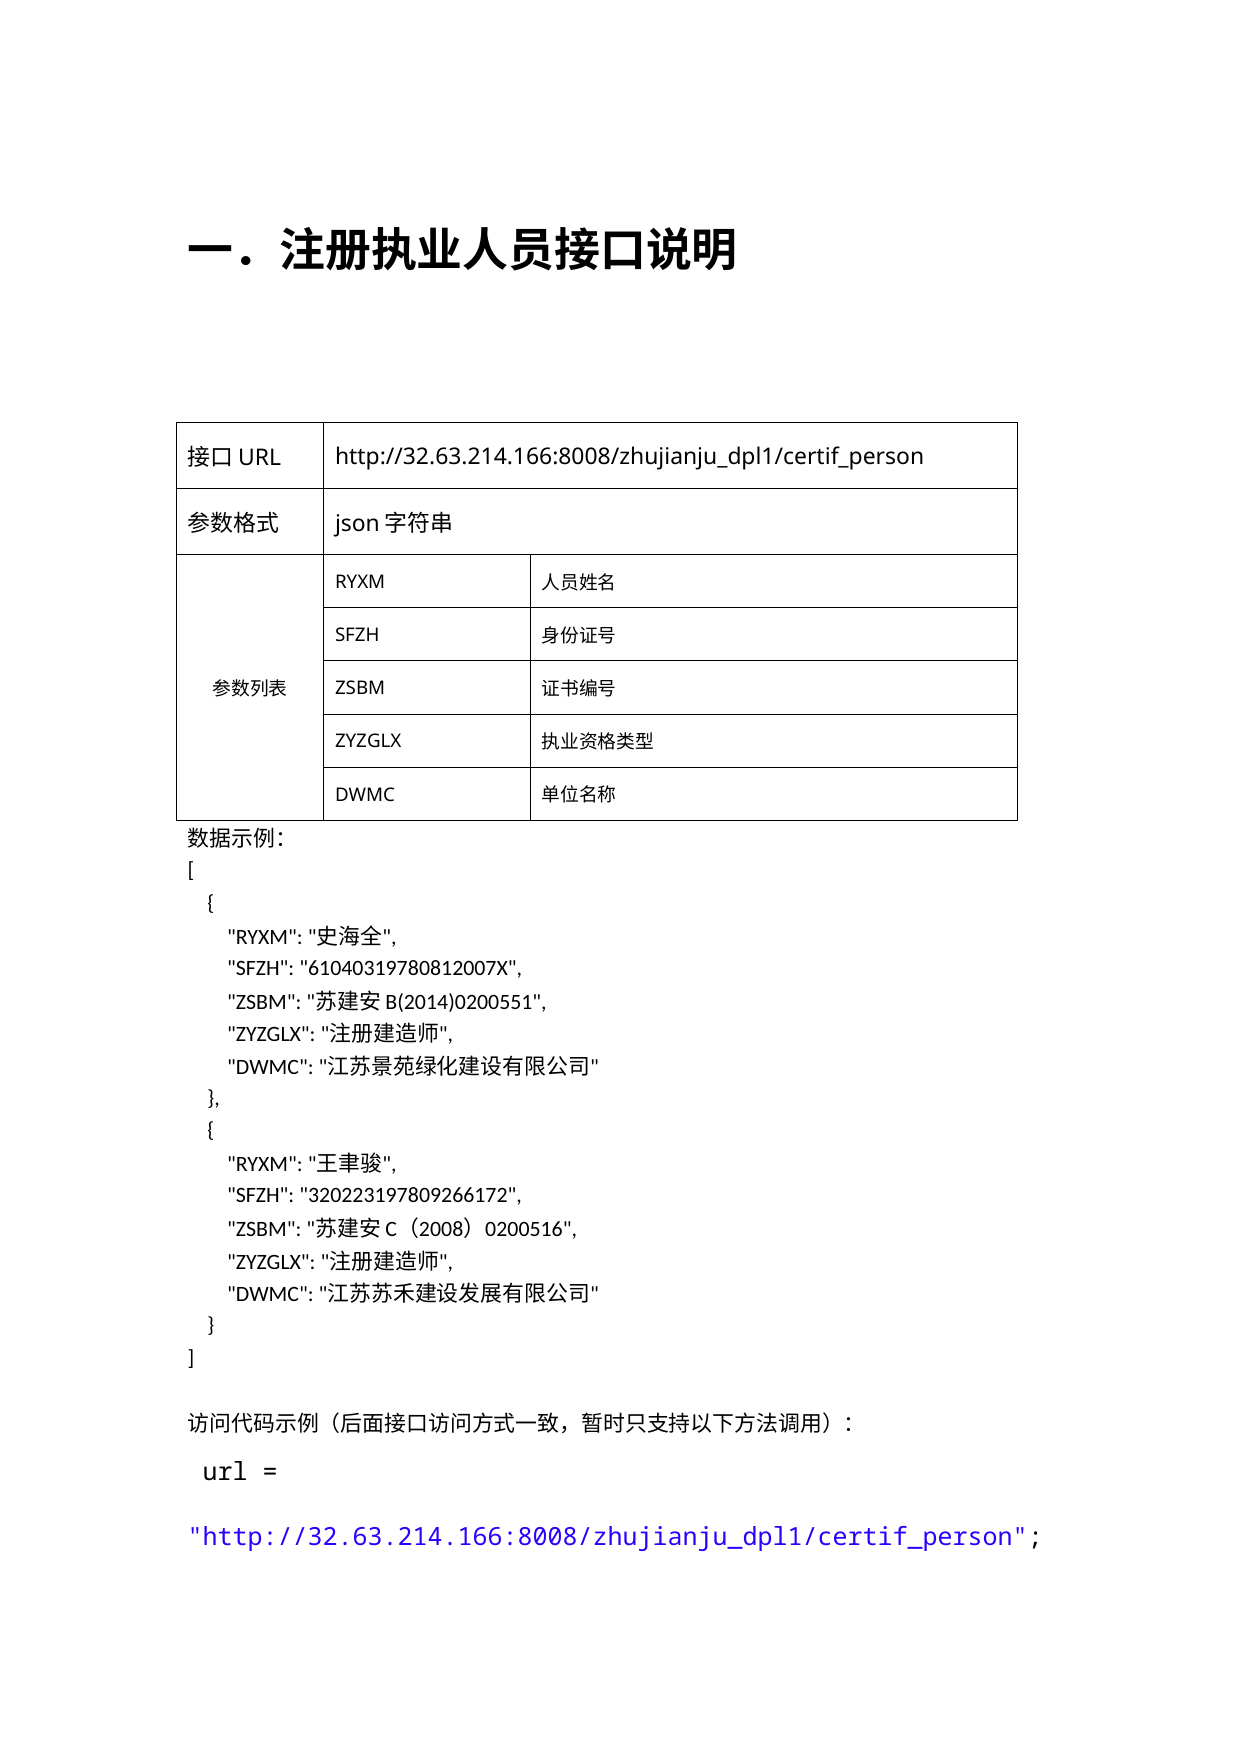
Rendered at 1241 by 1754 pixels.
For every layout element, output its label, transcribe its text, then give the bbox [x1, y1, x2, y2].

text "RYXM": "史海全", [187, 918, 1053, 951]
text { [187, 1113, 1053, 1146]
text "SFZH": "320223197809266172", [187, 1178, 1053, 1211]
text "ZSBM": "苏建安B(2014)0200551", [187, 983, 1053, 1016]
table_cell ZSBM [324, 661, 530, 713]
table_header 接口URL [177, 423, 323, 488]
text }, [187, 1081, 1053, 1113]
table_cell ZYZGLX [324, 715, 530, 767]
table_cell 参数格式 [177, 489, 323, 554]
text 访问代码示例（后面接口访问方式一致，暂时只支持以下方法调用）： [187, 1406, 1053, 1438]
text [ [187, 853, 1053, 886]
table_cell DWMC [324, 768, 530, 820]
text "SFZH": "61040319780812007X", [187, 951, 1053, 983]
text "DWMC": "江苏苏禾建设发展有限公司" [187, 1276, 1053, 1308]
table_cell 人员姓名 [531, 555, 1017, 607]
text "DWMC": "江苏景苑绿化建设有限公司" [187, 1048, 1053, 1081]
text 数据示例： [187, 821, 1053, 853]
table_cell 证书编号 [531, 661, 1017, 713]
table_cell RYXM [324, 555, 530, 607]
text "ZSBM": "苏建安C（2008）0200516", [187, 1211, 1053, 1243]
table_cell 单位名称 [531, 768, 1017, 820]
table_cell 身份证号 [531, 608, 1017, 660]
text ] [187, 1341, 1053, 1373]
table_cell 执业资格类型 [531, 715, 1017, 767]
text } [187, 1308, 1053, 1341]
table_cell json字符串 [324, 489, 1017, 554]
text "ZYZGLX": "注册建造师", [187, 1243, 1053, 1276]
table_header http://32.63.214.166:8008/zhujianju_dpl1/certif_person [324, 423, 1017, 488]
text "RYXM": "王聿骏", [187, 1146, 1053, 1178]
text "ZYZGLX": "注册建造师", [187, 1016, 1053, 1048]
table_cell SFZH [324, 608, 530, 660]
text url = "http://32.63.214.166:8008/zhujianju_dpl1/certif_person"; [187, 1438, 1053, 1568]
table_cell 参数列表 [177, 555, 323, 820]
subtitle 一．注册执业人员接口说明 [187, 197, 1053, 295]
text { [187, 886, 1053, 918]
